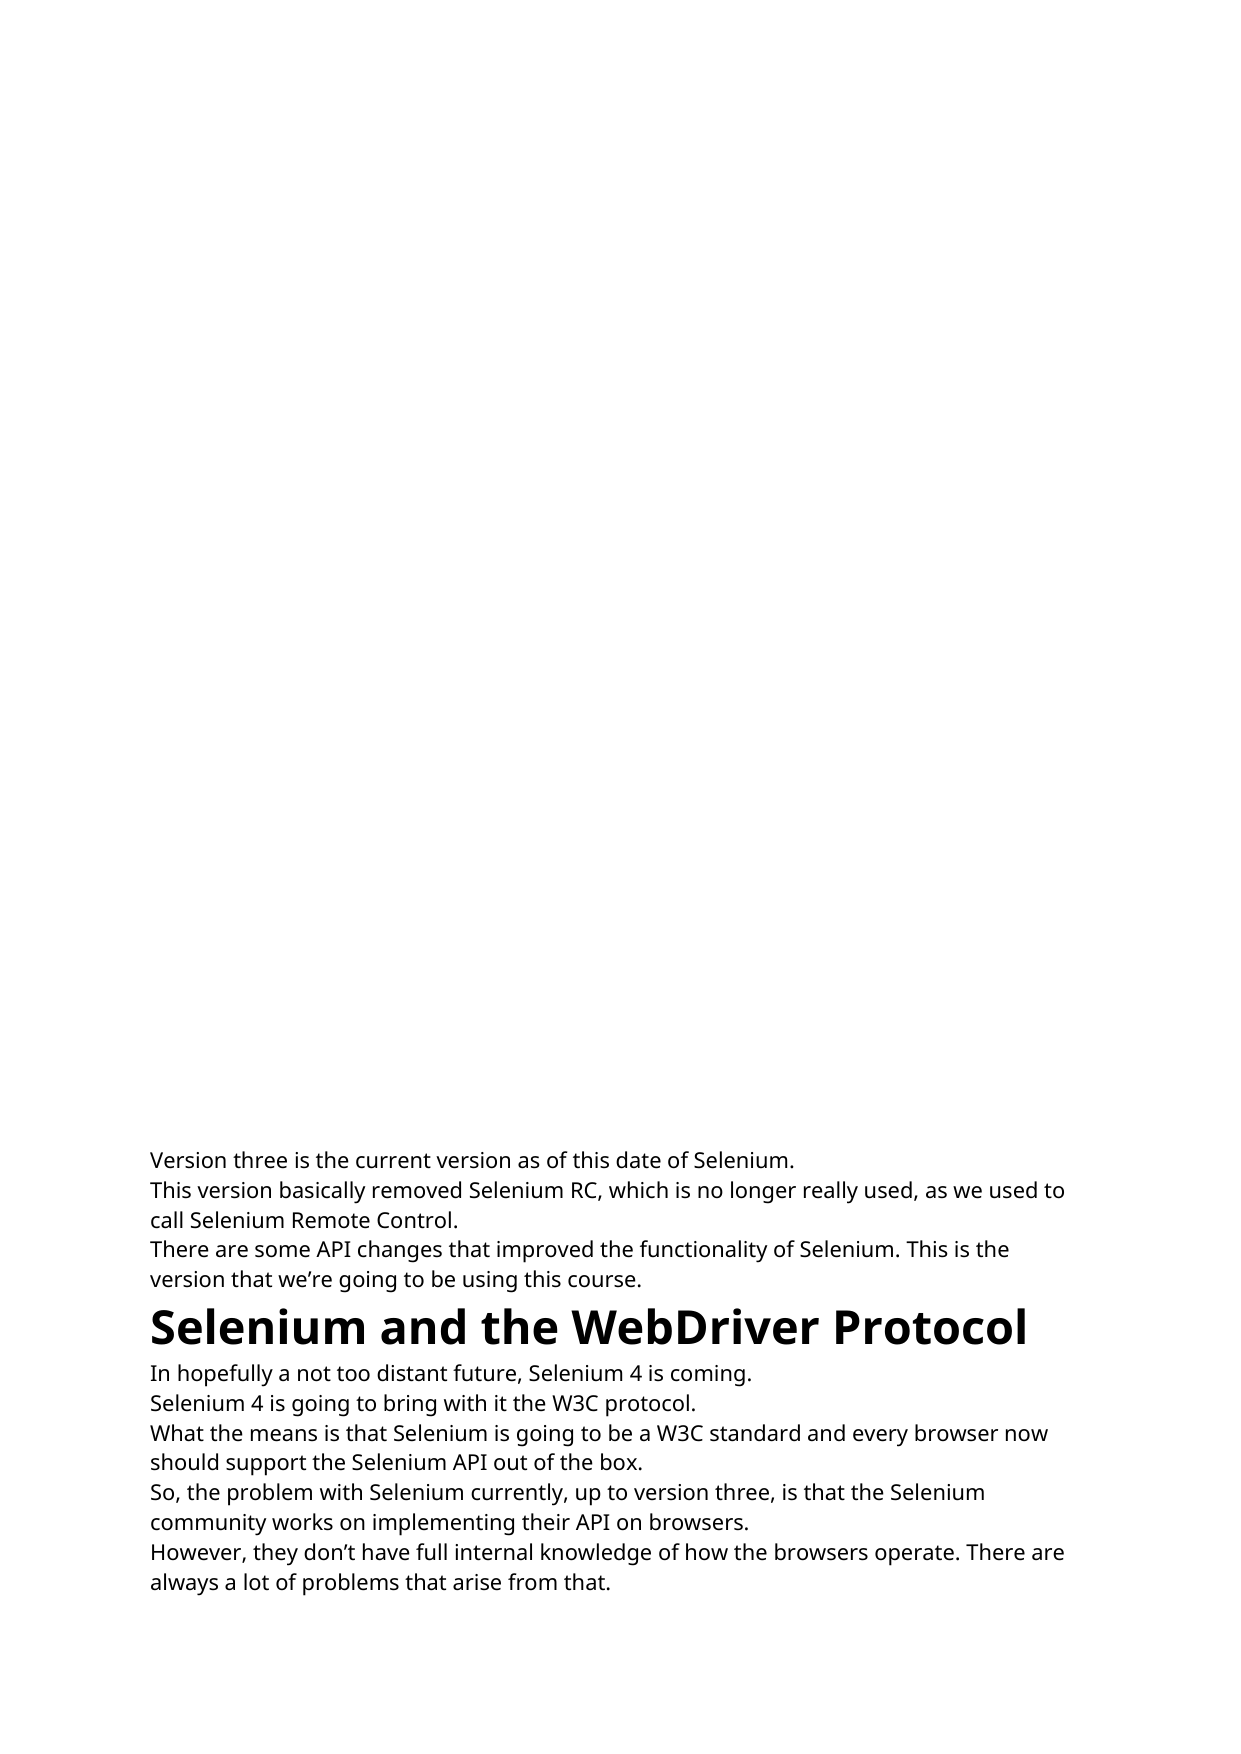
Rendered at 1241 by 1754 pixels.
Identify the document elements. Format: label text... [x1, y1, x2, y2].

text Selenium 4 is going to bring with it the W3C protocol. [150, 1388, 1090, 1417]
text This version basically removed Selenium RC, which is no longer really used, as we used to call Selenium Remote Control. [150, 1175, 1090, 1234]
text What the means is that Selenium is going to be a W3C standard and every browser now should support the Selenium API out of the box. [150, 1417, 1090, 1477]
text In hopefully a not too distant future, Selenium 4 is coming. [150, 1358, 1090, 1388]
text Version three is the current version as of this date of Selenium. [150, 1145, 1090, 1175]
text There are some API changes that improved the functionality of Selenium. This is the version that we’re going to be using this course. [150, 1234, 1090, 1294]
text So, the problem with Selenium currently, up to version three, is that the Selenium community works on implementing their API on browsers. [150, 1477, 1090, 1537]
text However, they don’t have full internal knowledge of how the browsers operate. There are always a lot of problems that arise from that. [150, 1537, 1090, 1596]
text Selenium and the WebDriver Protocol [150, 1294, 1090, 1358]
